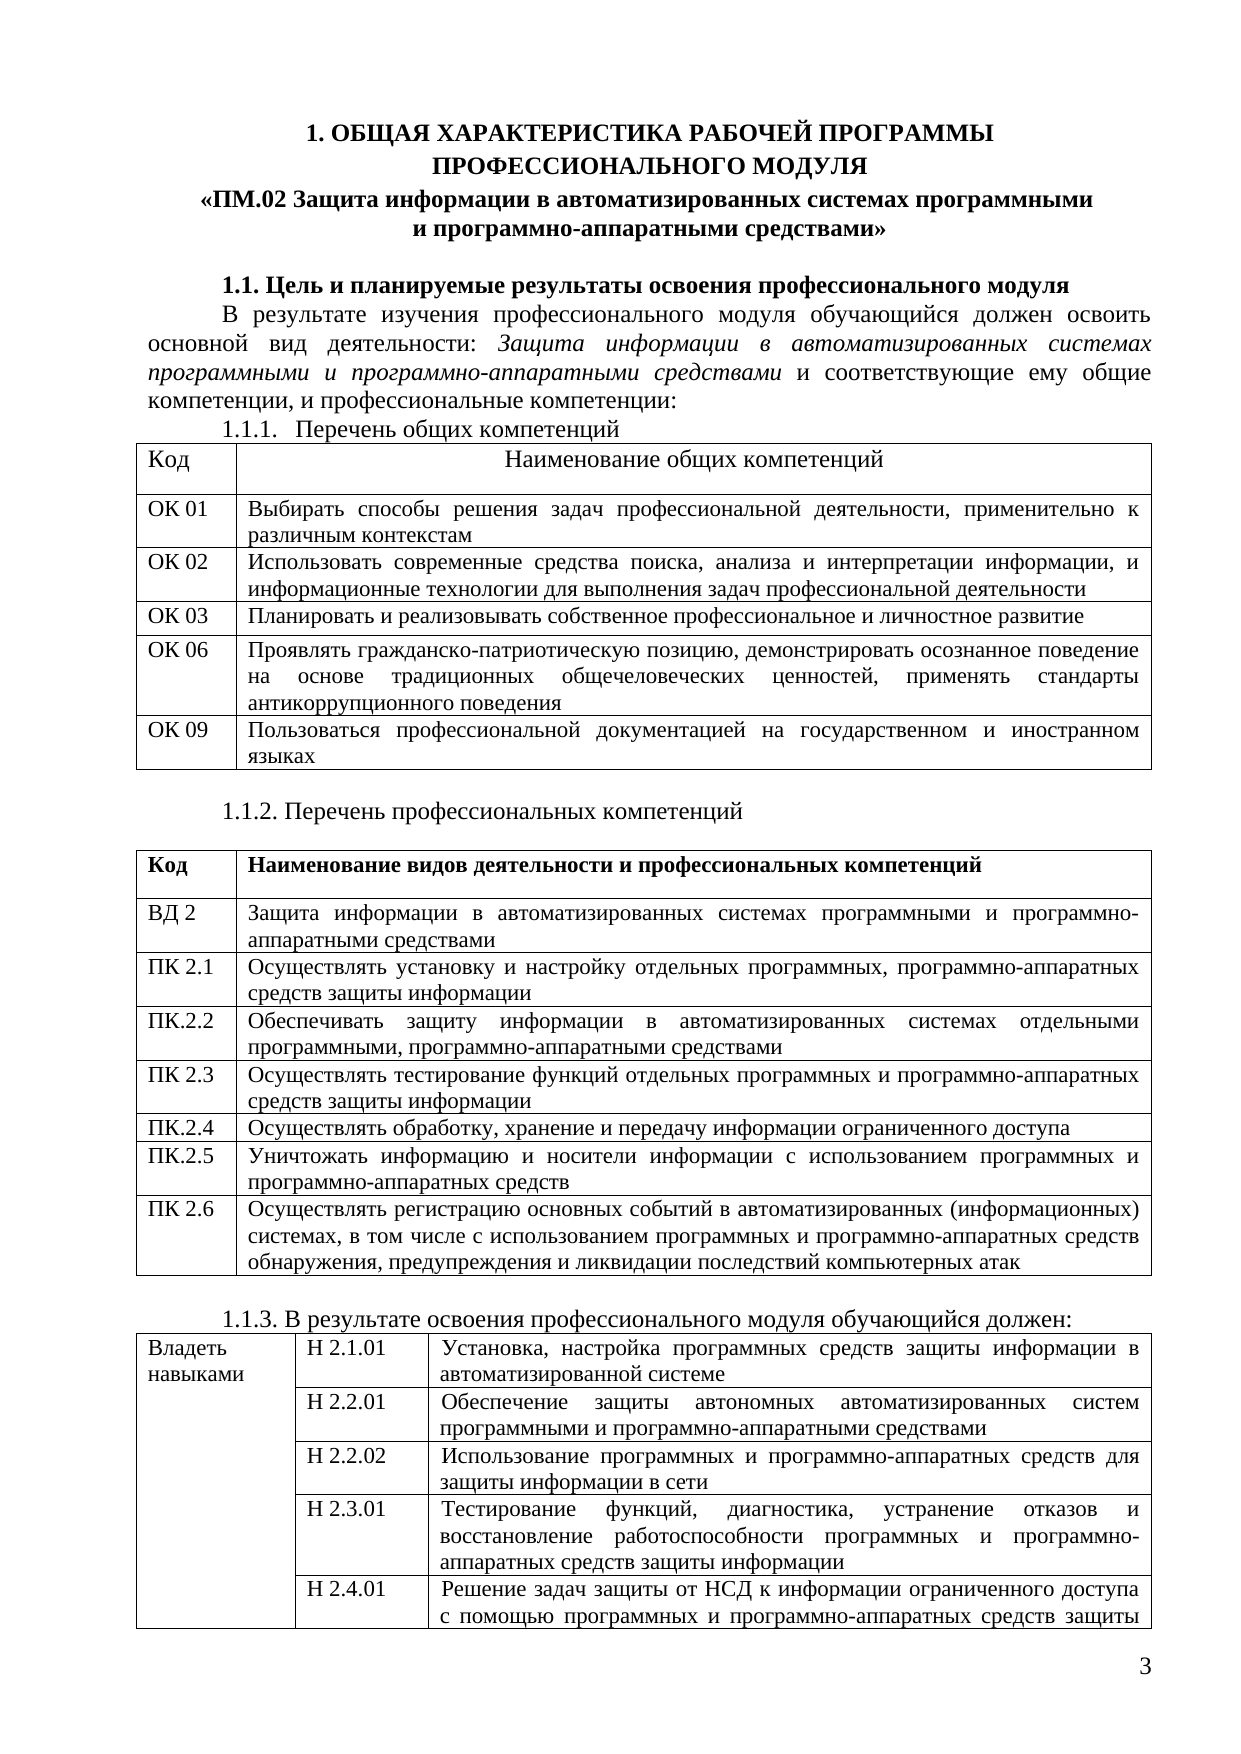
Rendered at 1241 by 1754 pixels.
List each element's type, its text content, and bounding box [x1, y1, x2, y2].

table_cell ПК.2.4 [137, 1114, 236, 1141]
table_header Н 2.1.01 [296, 1334, 428, 1387]
table_header Установка, настройка программных средств защиты информации в автоматизированной системе [429, 1334, 1151, 1387]
text 1.1.2. Перечень профессиональных компетенций [148, 796, 1152, 825]
table_cell Тестирование функций, диагностика, устранение отказов и восстановление работоспособности программных и программно-аппаратных средств защиты информации [429, 1495, 1151, 1574]
table_cell ПК 2.6 [137, 1196, 236, 1274]
table_cell ОК 01 [137, 495, 236, 547]
text ПРОФЕССИОНАЛЬНОГО МОДУЛЯ [148, 151, 1152, 180]
table_cell Н 2.2.02 [296, 1442, 428, 1494]
table_cell Н 2.2.01 [296, 1388, 428, 1441]
table_cell Использование программных и программно-аппаратных средств для защиты информации в сети [429, 1442, 1151, 1494]
table_cell ПК.2.5 [137, 1142, 236, 1194]
table_cell Осуществлять тестирование функций отдельных программных и программно-аппаратных средств защиты информации [237, 1061, 1151, 1113]
text В результате изучения профессионального модуля обучающийся должен освоить основной вид деятельности: Защита информации в автоматизированных системах программными и программно-аппаратными средствами и соответствующие ему общие компетенции, и профессиональные компетенции: [148, 299, 1152, 414]
table_cell ПК 2.3 [137, 1061, 236, 1113]
table_cell Уничтожать информацию и носители информации с использованием программных и программно-аппаратных средств [237, 1142, 1151, 1194]
table_cell ОК 09 [137, 716, 236, 769]
table_cell Проявлять гражданско-патриотическую позицию, демонстрировать осознанное поведение на основе традиционных общечеловеческих ценностей, применять стандарты антикоррупционного поведения [237, 636, 1151, 715]
text 1.1.3. В результате освоения профессионального модуля обучающийся должен: [148, 1304, 1152, 1333]
table_cell Н 2.3.01 [296, 1495, 428, 1574]
table_header Наименование общих компетенций [237, 444, 1151, 493]
table_cell Обеспечивать защиту информации в автоматизированных системах отдельными программными, программно-аппаратными средствами [237, 1007, 1151, 1059]
table_cell Защита информации в автоматизированных системах программными и программно-аппаратными средствами [237, 899, 1151, 952]
table_header Наименование видов деятельности и профессиональных компетенций [237, 851, 1151, 898]
table_cell ОК 02 [137, 548, 236, 601]
table_cell ОК 06 [137, 636, 236, 715]
table_cell ОК 03 [137, 602, 236, 635]
list Перечень общих компетенций [148, 414, 1152, 443]
table_header Код [137, 444, 236, 493]
table_cell ВД 2 [137, 899, 236, 952]
table_header Код [137, 851, 236, 898]
table_cell ПК 2.1 [137, 953, 236, 1006]
table_header Владеть навыками [137, 1334, 295, 1628]
table_cell Осуществлять обработку, хранение и передачу информации ограниченного доступа [237, 1114, 1151, 1141]
table_cell Пользоваться профессиональной документацией на государственном и иностранном языках [237, 716, 1151, 769]
text «ПМ.02 Защита информации в автоматизированных системах программными и программно-аппаратными средствами» [148, 184, 1152, 242]
table_cell ПК.2.2 [137, 1007, 236, 1059]
text 1. ОБЩАЯ ХАРАКТЕРИСТИКА РАБОЧЕЙ ПРОГРАММЫ [148, 118, 1152, 147]
table_cell Осуществлять установку и настройку отдельных программных, программно-аппаратных средств защиты информации [237, 953, 1151, 1006]
table_cell Использовать современные средства поиска, анализа и интерпретации информации, и информационные технологии для выполнения задач профессиональной деятельности [237, 548, 1151, 601]
table_cell Обеспечение защиты автономных автоматизированных систем программными и программно-аппаратными средствами [429, 1388, 1151, 1441]
text 1.1. Цель и планируемые результаты освоения профессионального модуля [148, 270, 1152, 299]
table_cell Выбирать способы решения задач профессиональной деятельности, применительно к различным контекстам [237, 495, 1151, 547]
table_cell Н 2.4.01 [296, 1576, 428, 1628]
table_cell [429, 1576, 1151, 1628]
table_cell Осуществлять регистрацию основных событий в автоматизированных (информационных) системах, в том числе с использованием программных и программно-аппаратных средств обнаружения, предупреждения и ликвидации последствий компьютерных атак [237, 1196, 1151, 1274]
table_cell Планировать и реализовывать собственное профессиональное и личностное развитие [237, 602, 1151, 635]
